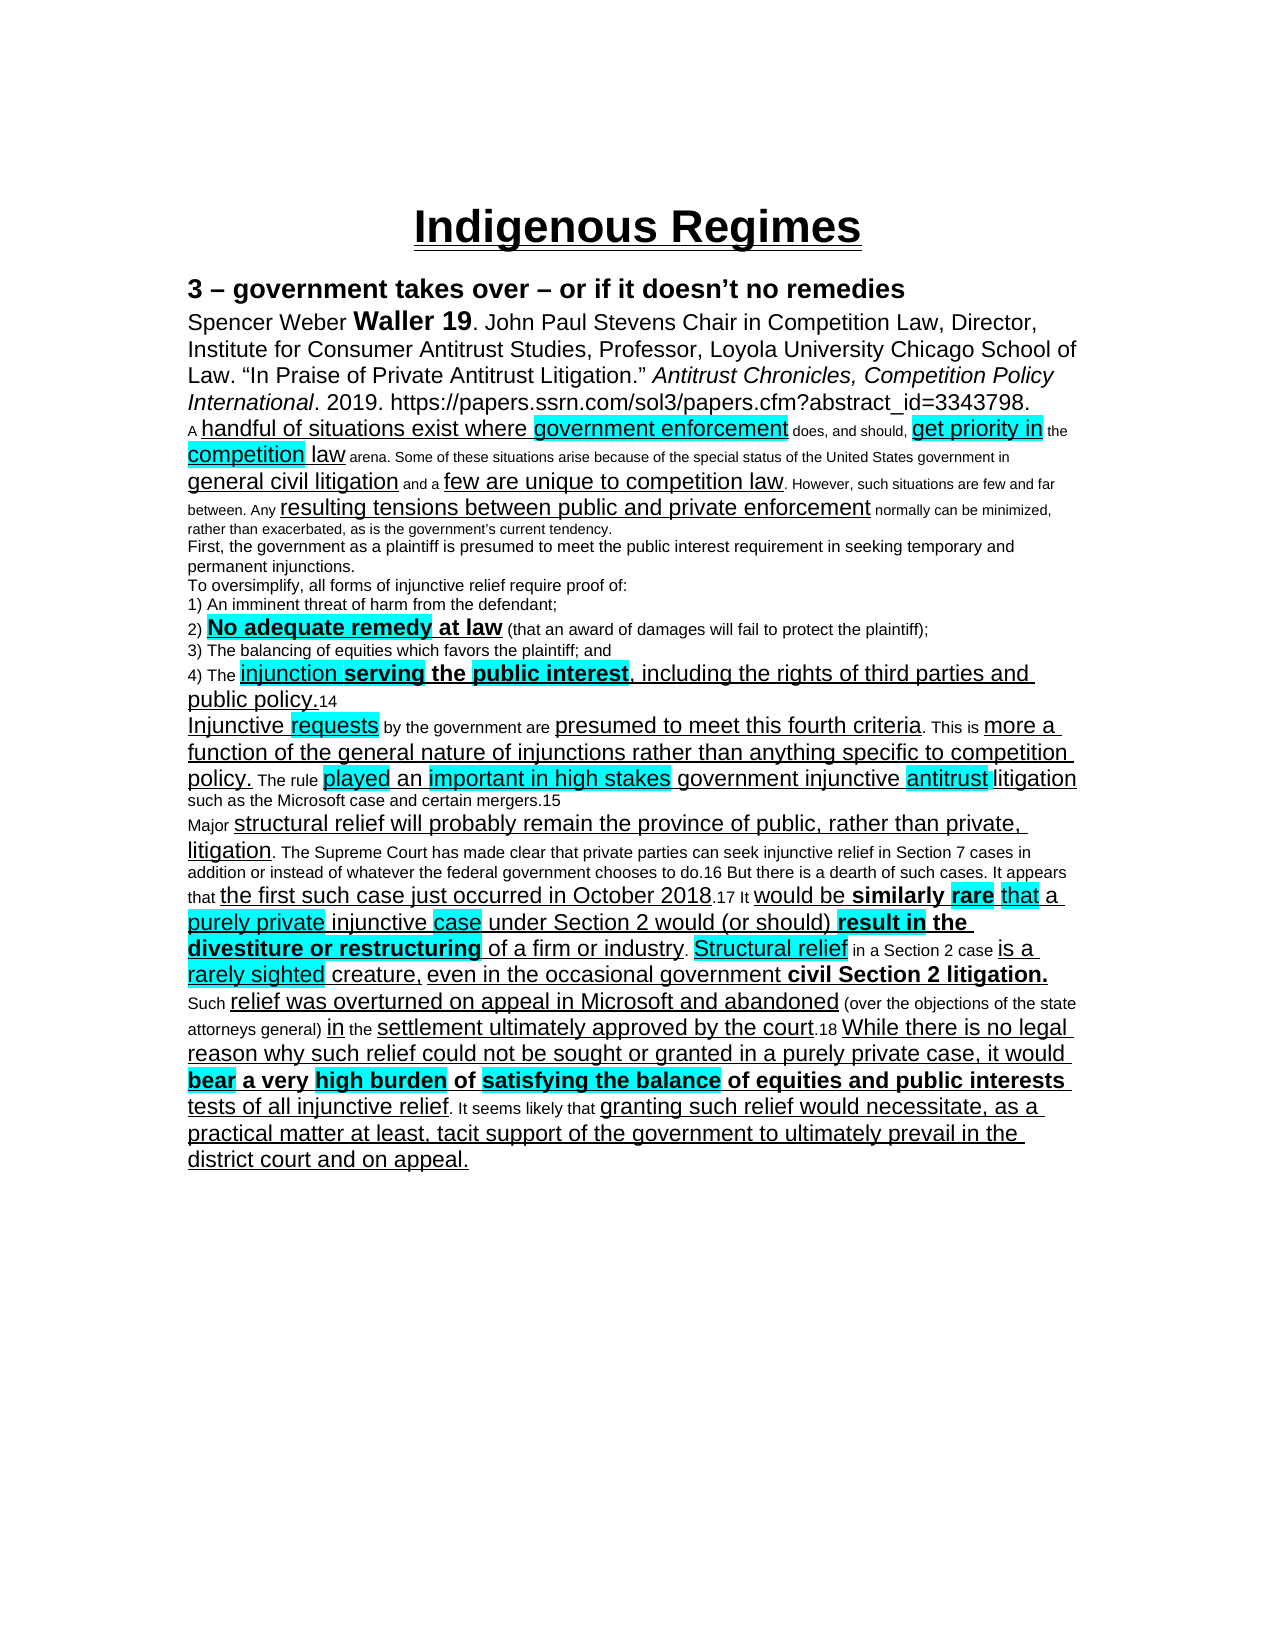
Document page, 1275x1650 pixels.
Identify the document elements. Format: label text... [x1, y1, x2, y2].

text 2) No adequate remedy at law (that an award of damages will fail to protect the plaintiff); [432, 614, 1087, 640]
text 1) An imminent threat of harm from the defendant; [187, 595, 1087, 614]
text Major structural relief will probably remain the province of public, rather than private, litigation. The Supreme Court has made clear that private parties can seek injunctive relief in Section 7 cases in addition or instead of whatever the federal government chooses to do.16 But there is a dearth of such cases. It appears that the first such case just occurred in October 2018.17 It would be similarly rare that a purely private injunctive case under Section 2 would (or should) result in the divestiture or restructuring of a firm or industry. Structural relief in a Section 2 case is a rarely sighted creature, even in the occasional government civil Section 2 litigation. [187, 810, 1087, 988]
text A handful of situations exist where government enforcement does, and should, get priority in the competition law arena. Some of these situations arise because of the special status of the United States government in general civil litigation and a few are unique to competition law. However, such situations are few and far between. Any resulting tensions between public and private enforcement normally can be minimized, rather than exacerbated, as is the government’s current tendency. [187, 415, 1087, 537]
subtitle Indigenous Regimes [187, 200, 1087, 253]
text First, the government as a plaintiff is presumed to meet the public interest requirement in seeking temporary and permanent injunctions. [187, 537, 1087, 576]
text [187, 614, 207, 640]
text Such relief was overturned on appeal in Microsoft and abandoned (over the objections of the state attorneys general) in the settlement ultimately approved by the court.18 While there is no legal reason why such relief could not be sought or granted in a purely private case, it would bear a very high burden of satisfying the balance of equities and public interests tests of all injunctive relief. It seems likely that granting such relief would necessitate, as a practical matter at least, tacit support of the government to ultimately prevail in the district court and on appeal. [187, 988, 1087, 1172]
text To oversimplify, all forms of injunctive relief require proof of: [187, 576, 1087, 595]
text 4) The injunction serving the public interest, including the rights of third parties and public policy.14 [187, 659, 1087, 712]
text Injunctive requests by the government are presumed to meet this fourth criteria. This is more a function of the general nature of injunctions rather than anything specific to competition policy. The rule played an important in high stakes government injunctive antitrust litigation such as the Microsoft case and certain mergers.15 [187, 712, 1087, 810]
text 3) The balancing of equities which favors the plaintiff; and [187, 640, 1087, 659]
text Spencer Weber Waller 19. John Paul Stevens Chair in Competition Law, Director, Institute for Consumer Antitrust Studies, Professor, Loyola University Chicago School of Law. “In Praise of Private Antitrust Litigation.” Antitrust Chronicles, Competition Policy International. 2019. https://papers.ssrn.com/sol3/papers.cfm?abstract_id=3343798. [187, 305, 1087, 415]
subtitle 3 – government takes over – or if it doesn’t no remedies [187, 273, 1087, 305]
